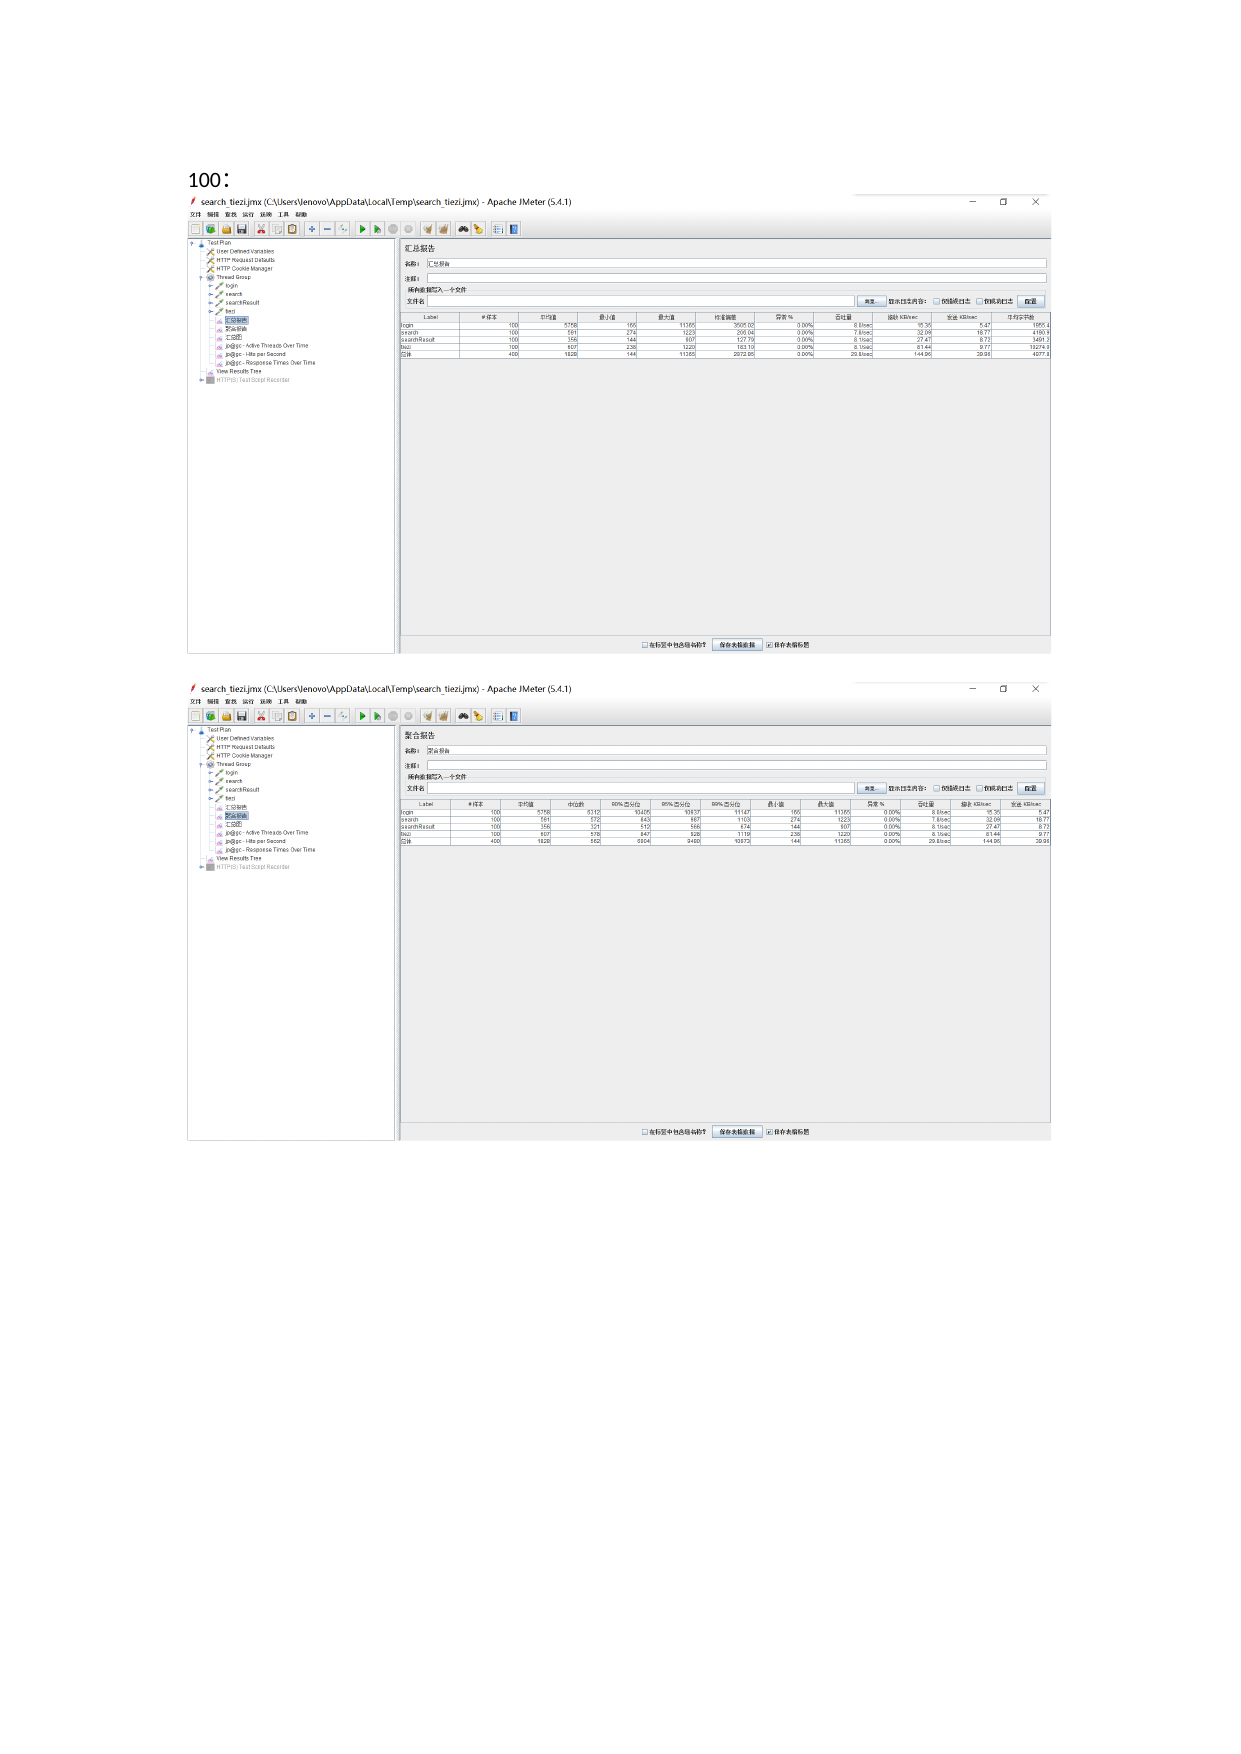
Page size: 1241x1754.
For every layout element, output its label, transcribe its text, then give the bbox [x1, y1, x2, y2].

text 100： [187, 162, 1053, 194]
picture [187, 682, 1052, 1141]
picture [187, 194, 1052, 654]
